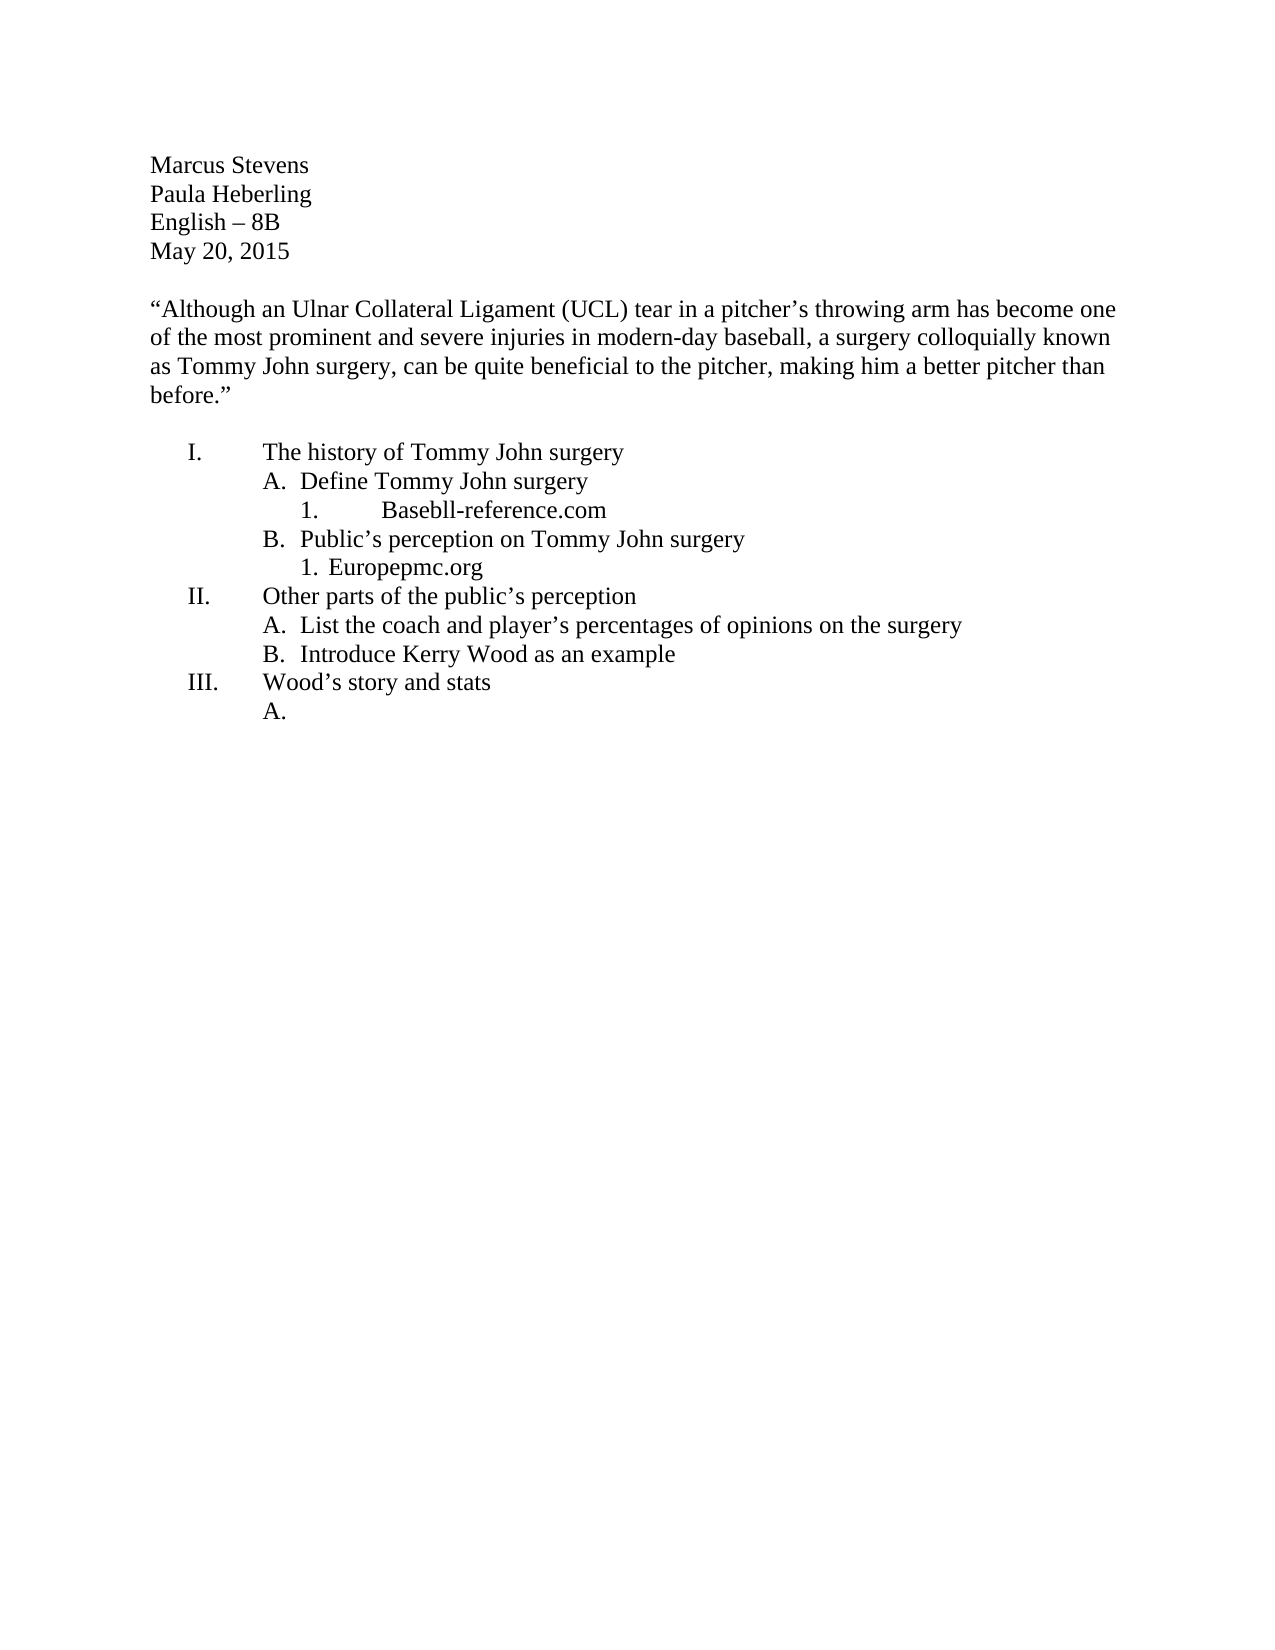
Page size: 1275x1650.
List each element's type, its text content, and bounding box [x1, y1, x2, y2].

list Public’s perception on Tommy John surgery [262, 524, 1125, 552]
text Paula Heberling [150, 179, 1125, 207]
list Europepmc.org [300, 552, 1125, 581]
text English – 8B [150, 207, 1125, 236]
list Introduce Kerry Wood as an example [262, 639, 1125, 667]
text May 20, 2015 [150, 236, 1125, 265]
text “Although an Ulnar Collateral Ligament (UCL) tear in a pitcher’s throwing arm has become one of the most prominent and severe injuries in modern-day baseball, a surgery colloquially known as Tommy John surgery, can be quite beneficial to the pitcher, making him a better pitcher than before.” [150, 294, 1125, 409]
list List the coach and player’s percentages of opinions on the surgery [262, 610, 1125, 639]
list Basebll-reference.com [300, 495, 1125, 524]
text Marcus Stevens [150, 150, 1125, 179]
list Wood’s story and stats [187, 667, 1125, 696]
list Other parts of the public’s perception [187, 581, 1125, 610]
list Define Tommy John surgery [262, 466, 1125, 495]
list The history of Tommy John surgery [187, 437, 1125, 466]
